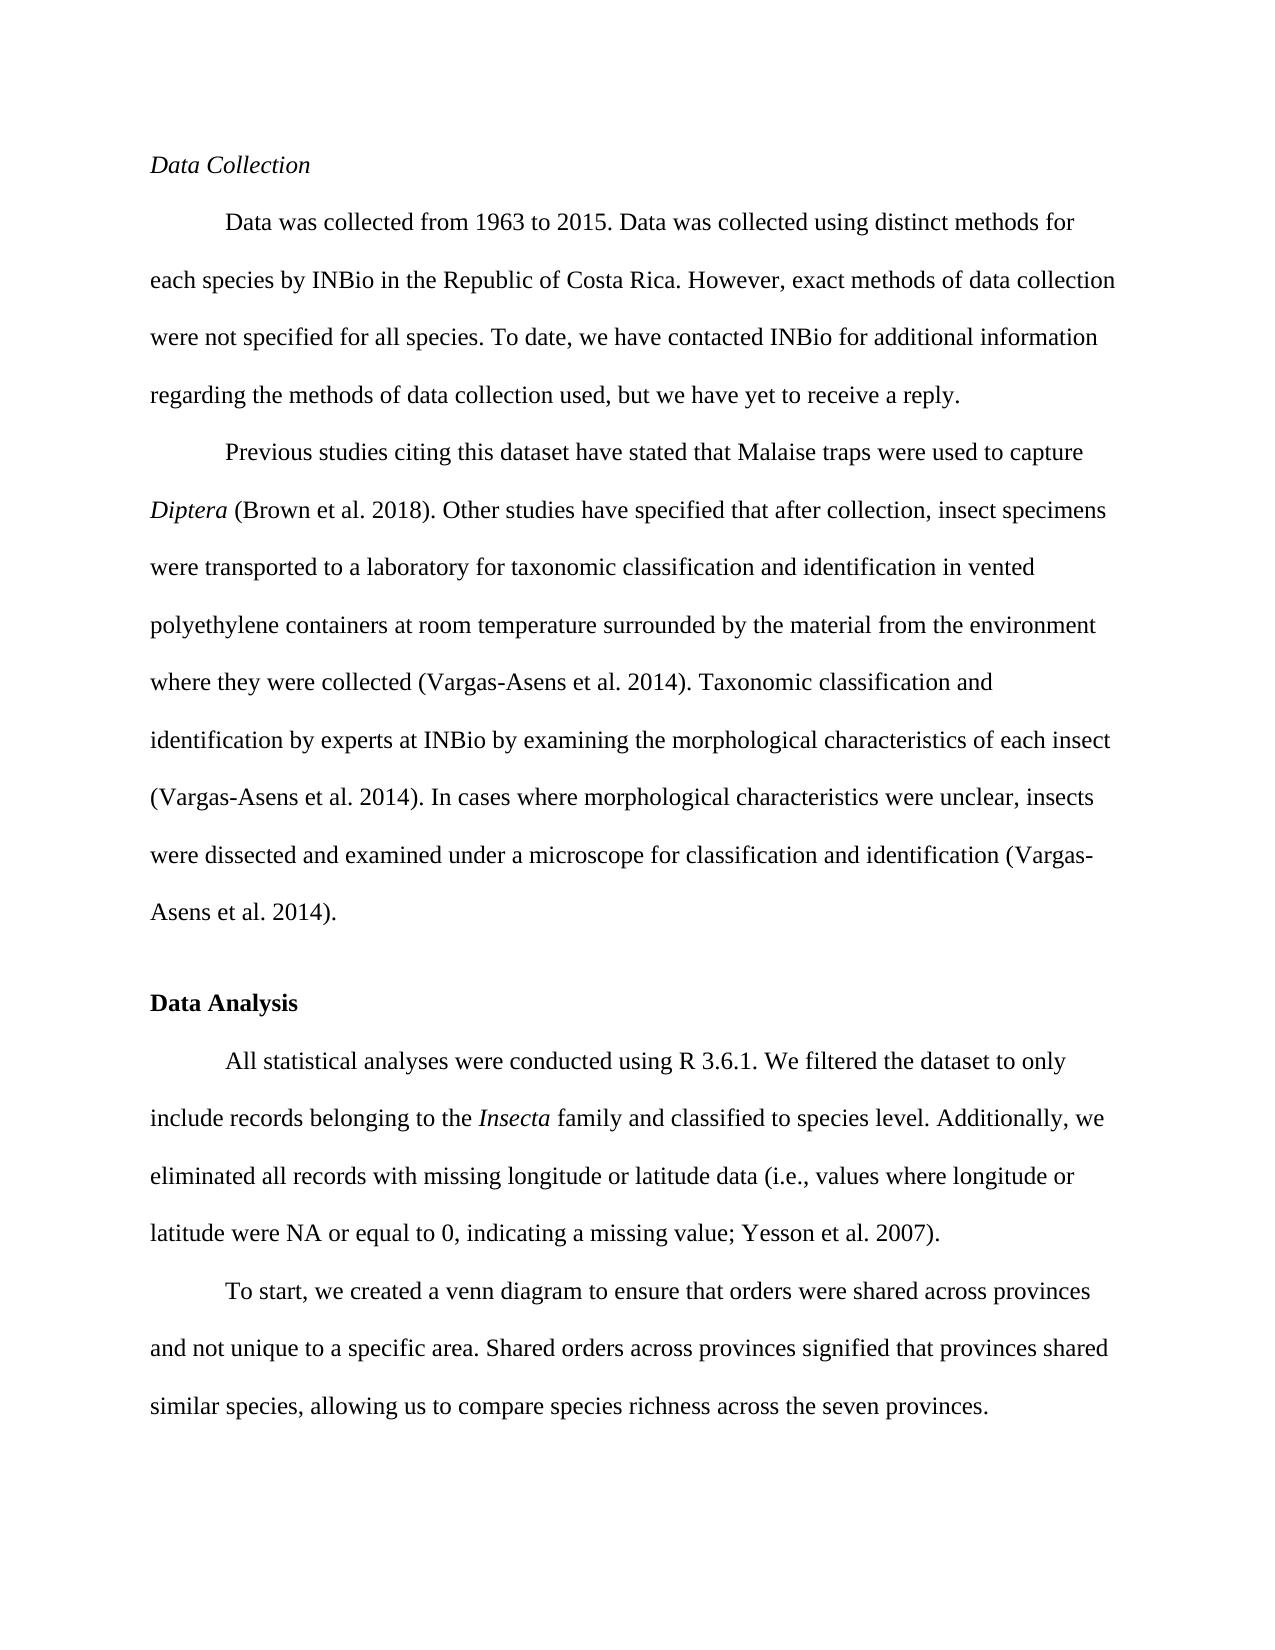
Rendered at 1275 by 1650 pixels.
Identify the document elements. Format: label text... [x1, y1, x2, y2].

text Previous studies citing this dataset have stated that Malaise traps were used to capture Diptera (Brown et al. 2018). Other studies have specified that after collection, insect specimens were transported to a laboratory for taxonomic classification and identification in vented polyethylene containers at room temperature surrounded by the material from the environment where they were collected (Vargas-Asens et al. 2014). Taxonomic classification and identification by experts at INBio by examining the morphological characteristics of each insect (Vargas-Asens et al. 2014). In cases where morphological characteristics were unclear, insects were dissected and examined under a microscope for classification and identification (Vargas-Asens et al. 2014). [150, 437, 1125, 926]
text Data Collection [150, 150, 1125, 179]
text To start, we created a venn diagram to ensure that orders were shared across provinces and not unique to a specific area. Shared orders across provinces signified that provinces shared similar species, allowing us to compare species richness across the seven provinces. [150, 1276, 1125, 1420]
text All statistical analyses were conducted using R 3.6.1. We filtered the dataset to only include records belonging to the Insecta family and classified to species level. Additionally, we eliminated all records with missing longitude or latitude data (i.e., values where longitude or latitude were NA or equal to 0, indicating a missing value; Yesson et al. 2007). [150, 1046, 1125, 1247]
text Data Analysis [150, 988, 1125, 1017]
text Data was collected from 1963 to 2015. Data was collected using distinct methods for each species by INBio in the Republic of Costa Rica. However, exact methods of data collection were not specified for all species. To date, we have contacted INBio for additional information regarding the methods of data collection used, but we have yet to receive a reply. [150, 207, 1125, 409]
